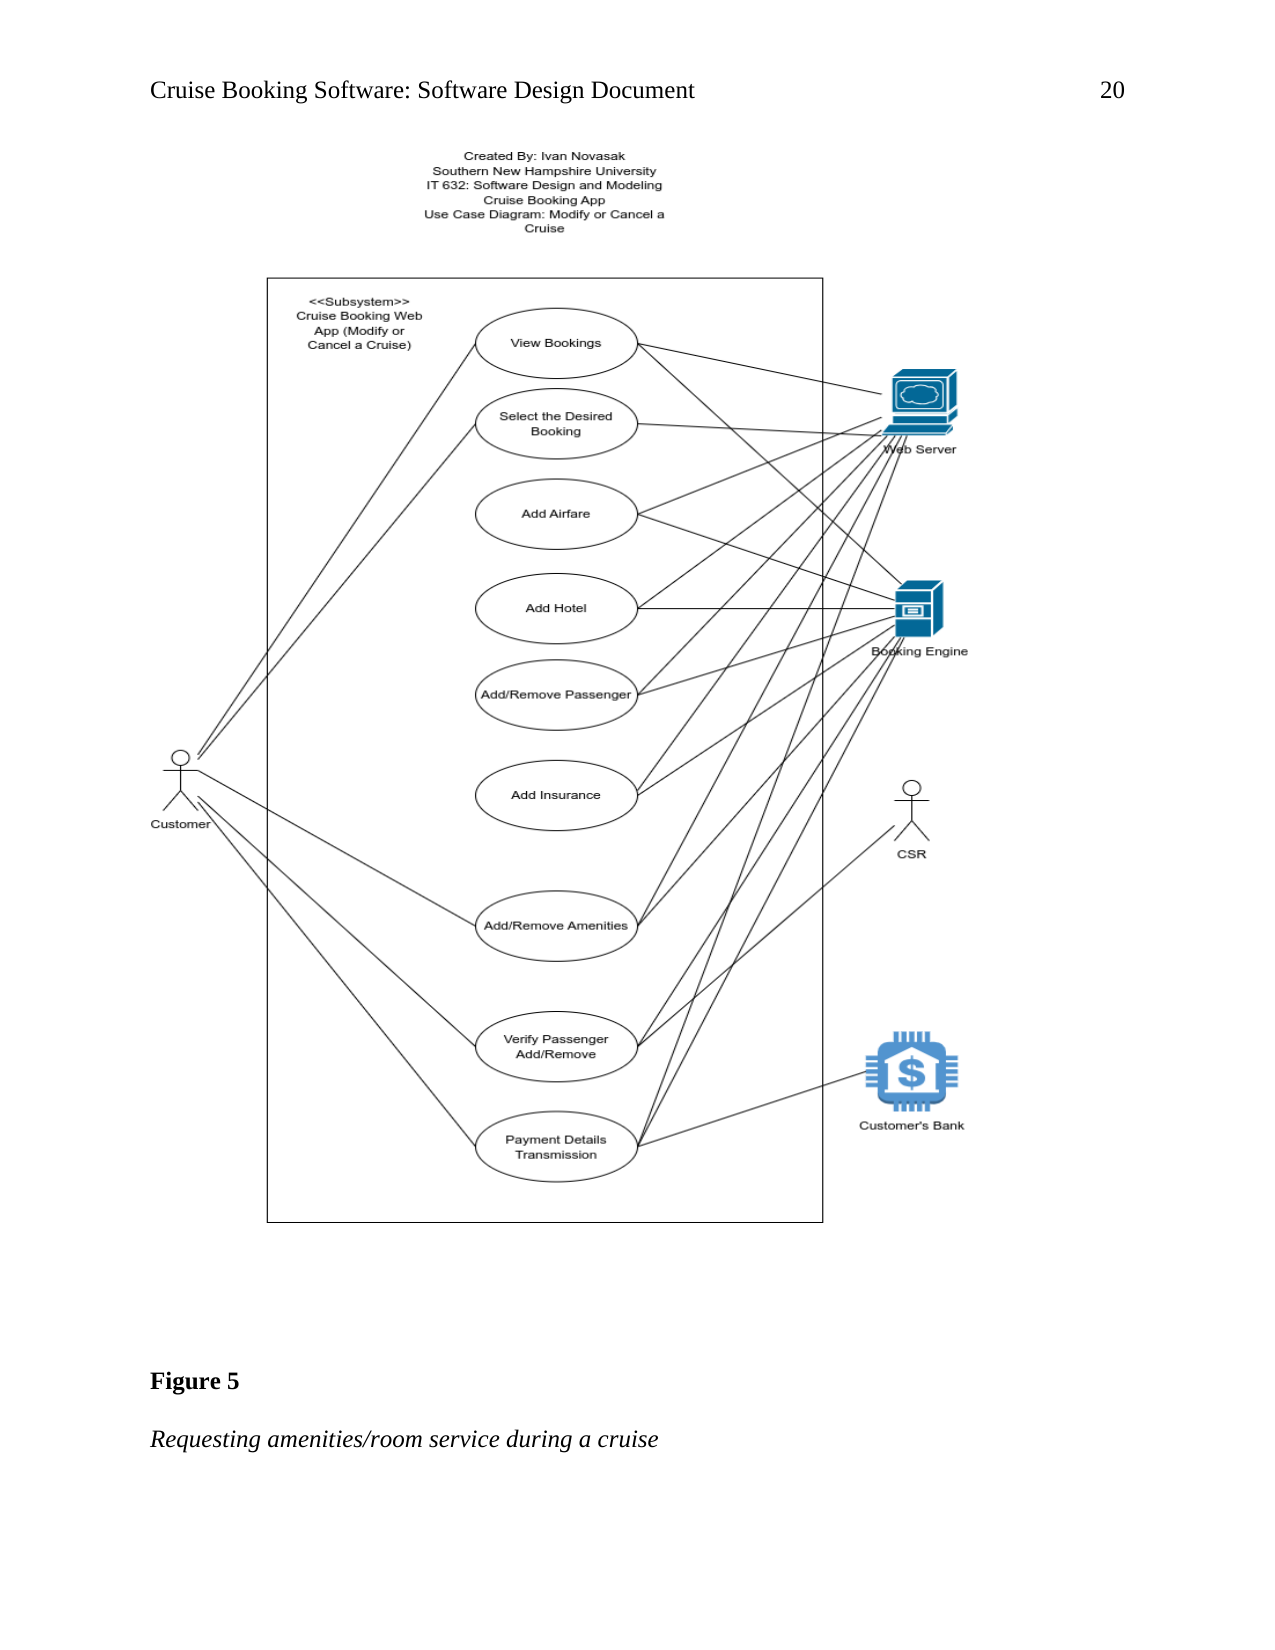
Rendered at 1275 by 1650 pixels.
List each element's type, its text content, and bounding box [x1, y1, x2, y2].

text Requesting amenities/room service during a cruise [150, 1424, 1125, 1452]
text Figure 5 [150, 1366, 1125, 1395]
picture [150, 150, 968, 1223]
